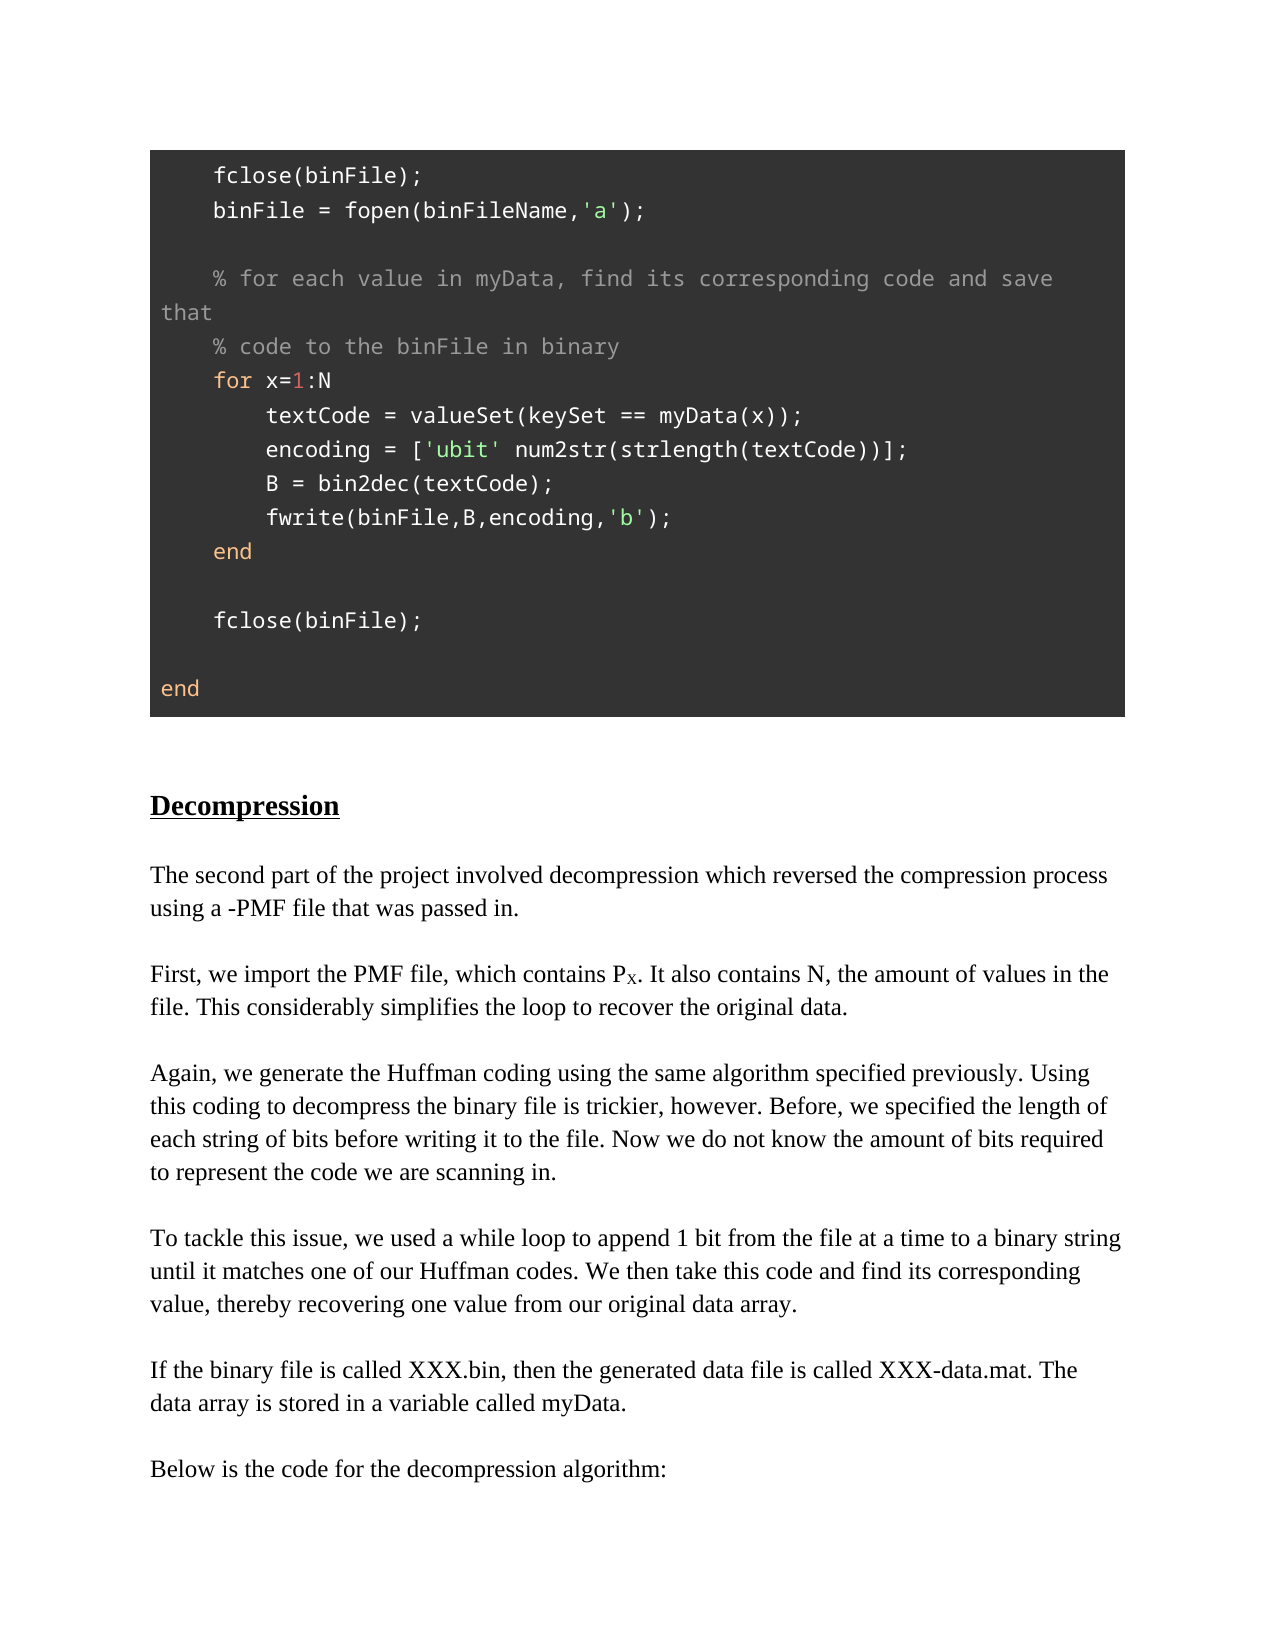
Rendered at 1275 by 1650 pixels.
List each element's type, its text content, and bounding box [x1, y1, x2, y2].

text Below is the code for the decompression algorithm: [150, 1454, 1125, 1483]
text To tackle this issue, we used a while loop to append 1 bit from the file at a time to a binary string until it matches one of our Huffman codes. We then take this code and find its corresponding value, thereby recovering one value from our original data array. [150, 1223, 1125, 1318]
text If the binary file is called XXX.bin, then the generated data file is called XXX-data.mat. The data array is stored in a variable called myData. [150, 1355, 1125, 1417]
text The second part of the project involved decompression which reversed the compression process using a -PMF file that was passed in. [150, 860, 1125, 922]
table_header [150, 150, 1125, 717]
text Again, we generate the Huffman coding using the same algorithm specified previously. Using this coding to decompress the binary file is trickier, however. Before, we specified the length of each string of bits before writing it to the file. Now we do not know the amount of bits required to represent the code we are scanning in. [150, 1058, 1125, 1186]
text First, we import the PMF file, which contains PX. It also contains N, the amount of values in the file. This considerably simplifies the loop to recover the original data. [150, 959, 1125, 1021]
text Decompression [150, 788, 1125, 822]
